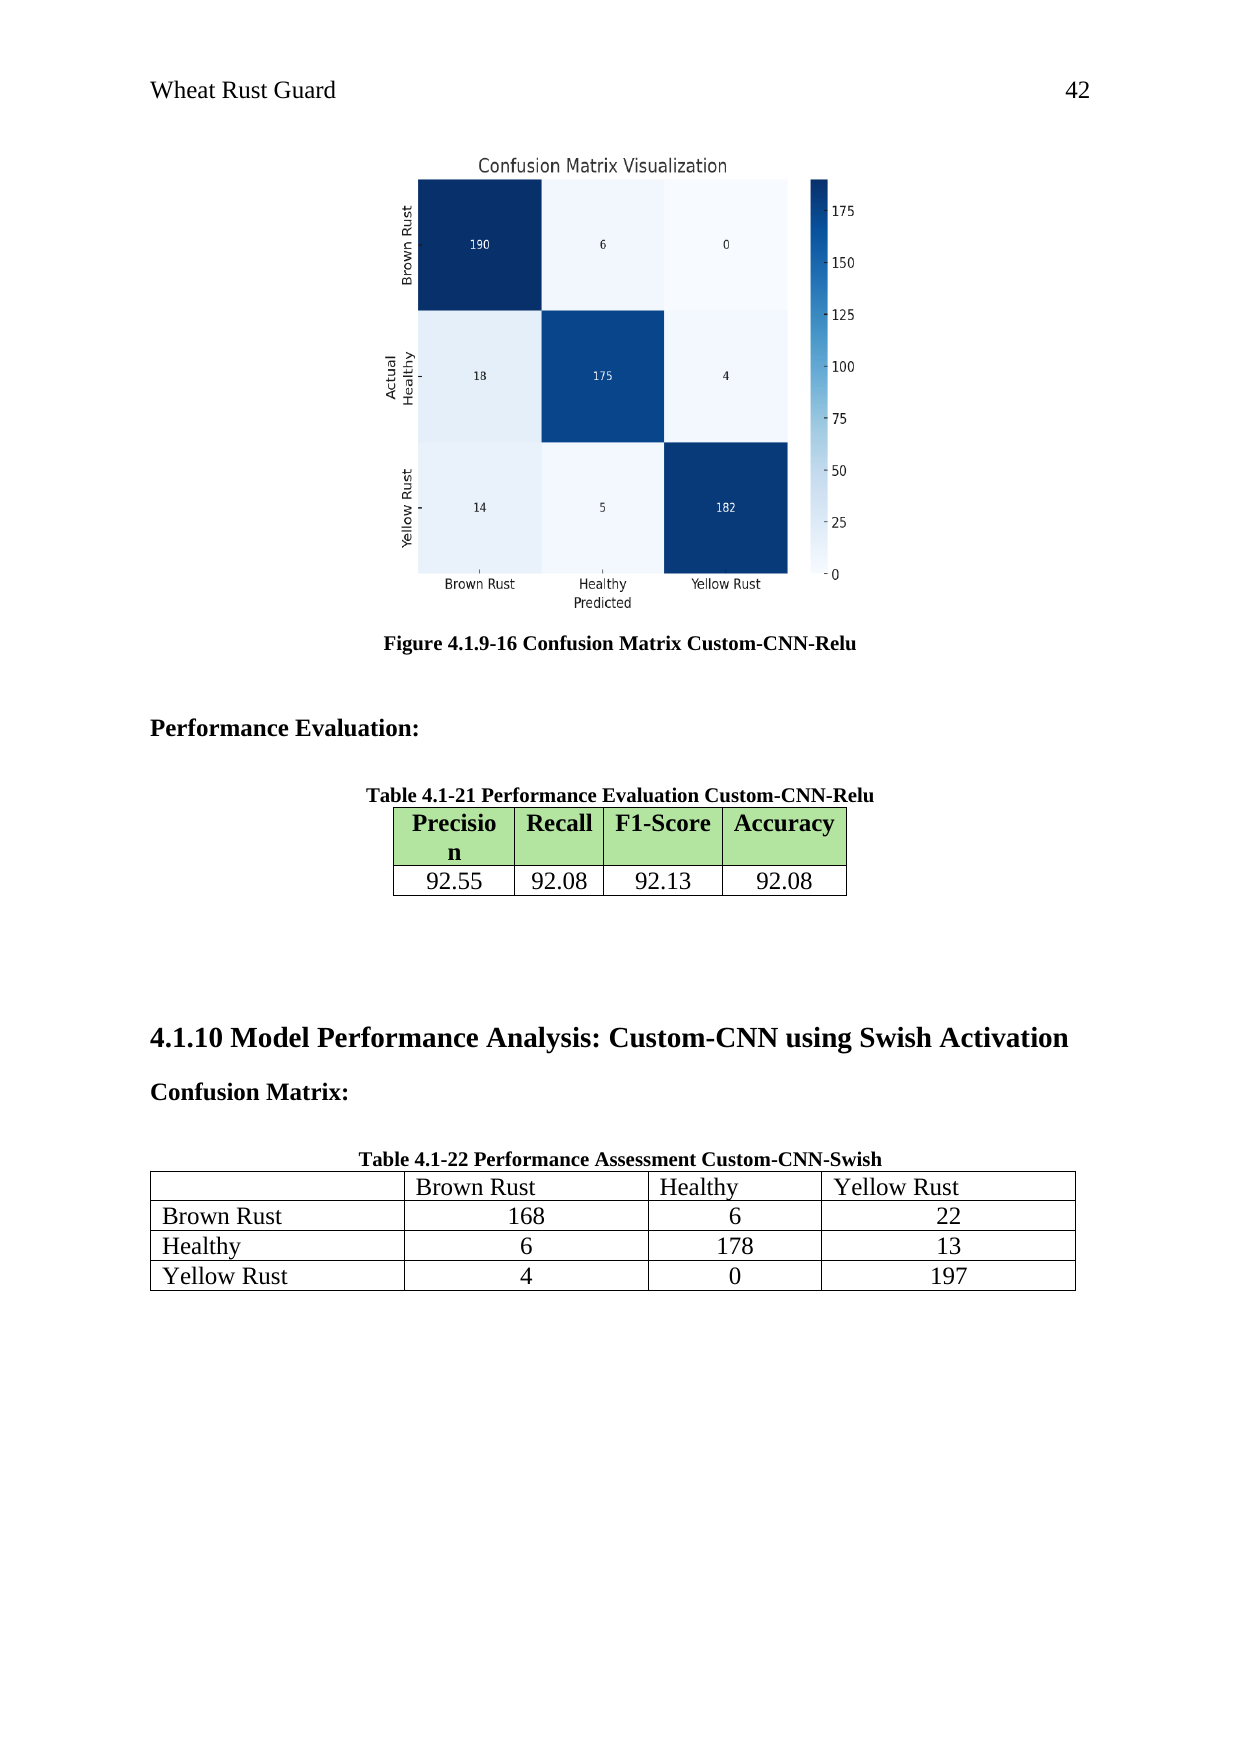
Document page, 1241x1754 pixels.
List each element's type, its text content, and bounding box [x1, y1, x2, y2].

text Confusion Matrix: [150, 1077, 1090, 1105]
table_cell 92.08 [723, 866, 846, 895]
table_cell 197 [822, 1261, 1075, 1290]
table_cell 0 [649, 1261, 821, 1290]
subtitle Model Performance Analysis: Custom-CNN using Swish Activation [150, 1020, 1090, 1053]
table_header F1-Score [604, 808, 722, 865]
picture [378, 150, 862, 619]
table_cell 92.55 [394, 866, 514, 895]
text Performance Evaluation: [150, 713, 1090, 742]
table_cell 6 [649, 1201, 821, 1230]
table_cell 168 [405, 1201, 648, 1230]
table_cell 92.08 [515, 866, 603, 895]
table_cell 6 [405, 1231, 648, 1260]
table_cell Healthy [151, 1231, 404, 1260]
table_header Precision [394, 808, 514, 865]
table_header Brown Rust [405, 1172, 648, 1200]
table_cell 22 [822, 1201, 1075, 1230]
table_header Yellow Rust [822, 1172, 1075, 1200]
table_header Recall [515, 808, 603, 865]
table_cell 4 [405, 1261, 648, 1290]
table_cell Yellow Rust [151, 1261, 404, 1290]
table_cell 92.13 [604, 866, 722, 895]
table_cell 178 [649, 1231, 821, 1260]
table_cell Brown Rust [151, 1201, 404, 1230]
table_cell 13 [822, 1231, 1075, 1260]
table_header [151, 1172, 404, 1200]
table_header Healthy [649, 1172, 821, 1200]
